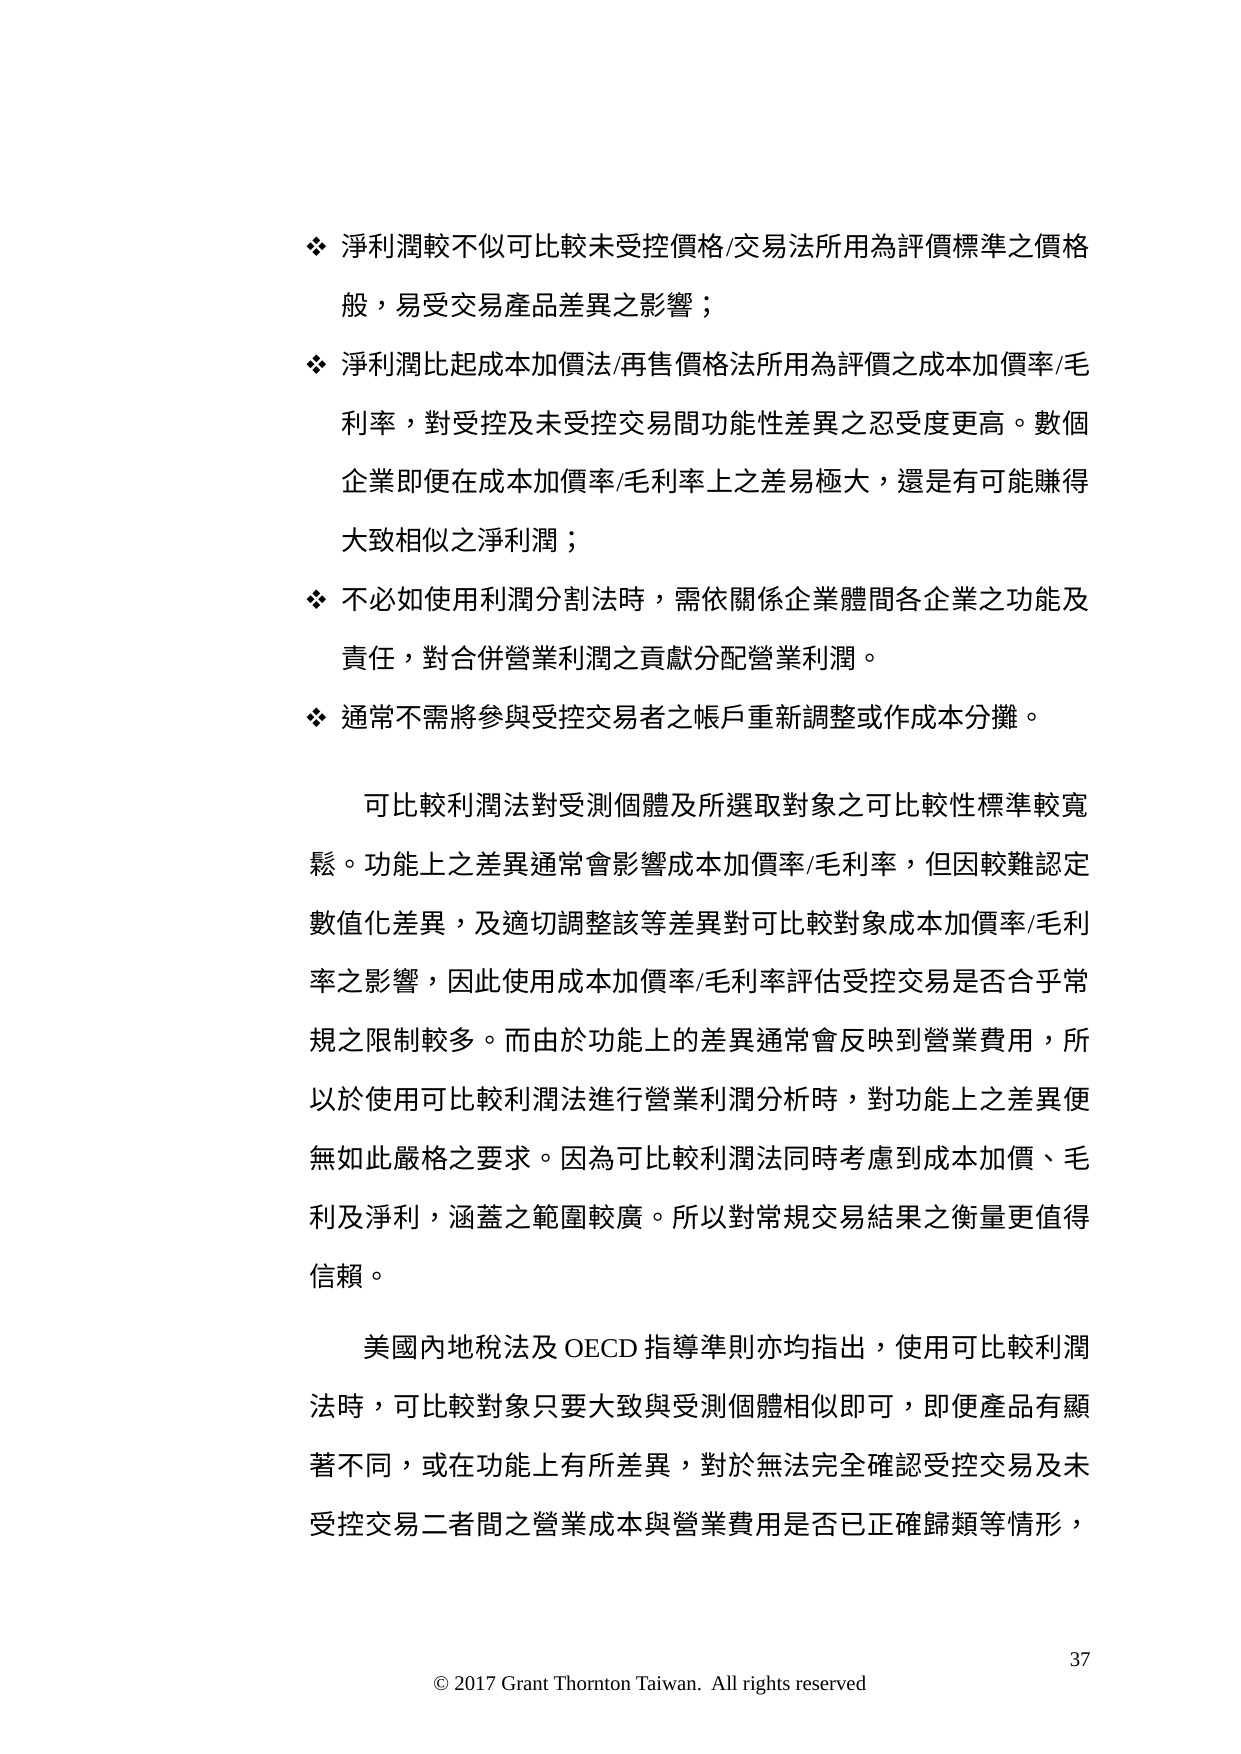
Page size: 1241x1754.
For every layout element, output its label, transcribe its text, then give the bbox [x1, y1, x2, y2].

subtitle 通常不需將參與受控交易者之帳戶重新調整或作成本分攤。 [304, 696, 1090, 735]
text 可比較利潤法對受測個體及所選取對象之可比較性標準較寬鬆。功能上之差異通常會影響成本加價率/毛利率，但因較難認定數值化差異，及適切調整該等差異對可比較對象成本加價率/毛利率之影響，因此使用成本加價率/毛利率評估受控交易是否合乎常規之限制較多。而由於功能上的差異通常會反映到營業費用，所以於使用可比較利潤法進行營業利潤分析時，對功能上之差異便無如此嚴格之要求。因為可比較利潤法同時考慮到成本加價、毛利及淨利，涵蓋之範圍較廣。所以對常規交易結果之衡量更值得信賴。 [309, 784, 1090, 1294]
subtitle 淨利潤較不似可比較未受控價格/交易法所用為評價標準之價格般，易受交易產品差異之影響； [304, 225, 1090, 323]
subtitle 淨利潤比起成本加價法/再售價格法所用為評價之成本加價率/毛利率，對受控及未受控交易間功能性差異之忍受度更高。數個企業即便在成本加價率/毛利率上之差易極大，還是有可能賺得大致相似之淨利潤； [304, 343, 1090, 558]
text 美國內地稅法及OECD指導準則亦均指出，使用可比較利潤法時，可比較對象只要大致與受測個體相似即可，即便產品有顯著不同，或在功能上有所差異，對於無法完全確認受控交易及未受控交易二者間之營業成本與營業費用是否已正確歸類等情形，都可適用可比較利潤法。 [309, 1326, 1090, 1542]
subtitle 不必如使用利潤分割法時，需依關係企業體間各企業之功能及責任，對合併營業利潤之貢獻分配營業利潤。 [304, 578, 1090, 676]
